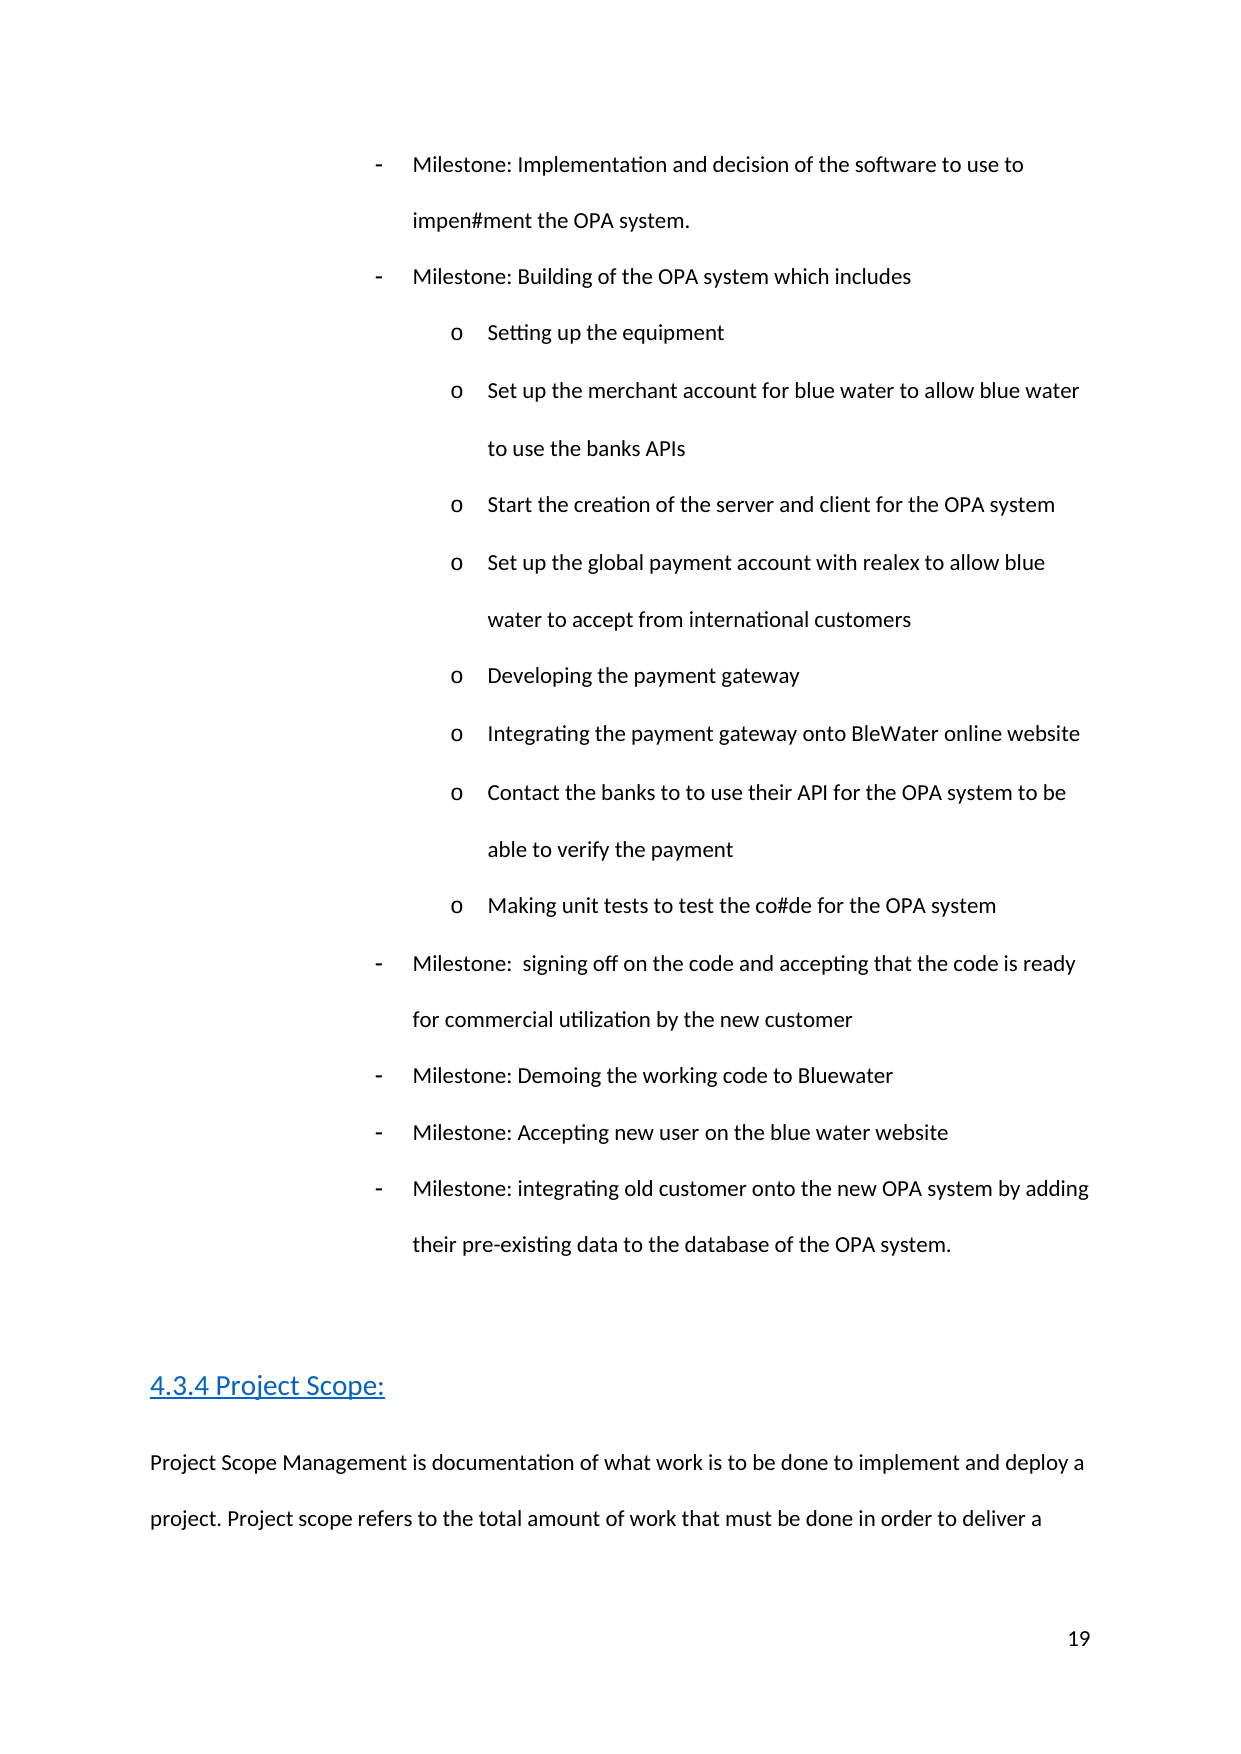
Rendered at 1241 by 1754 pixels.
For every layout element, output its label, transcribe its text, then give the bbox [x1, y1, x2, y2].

list Contact the banks to to use their API for the OPA system to be able to verify the payment [450, 778, 1090, 863]
list Milestone: Accepting new user on the blue water website [375, 1118, 1090, 1146]
list Set up the global payment account with realex to allow blue water to accept from international customers [450, 548, 1090, 633]
list Developing the payment gateway [450, 661, 1090, 690]
list Milestone: Implementation and decision of the software to use to impen#ment the OPA system. [375, 150, 1090, 234]
text 4.3.4 Project Scope: [150, 1367, 1090, 1402]
list Setting up the equipment [450, 318, 1090, 347]
list Milestone: Demoing the working code to Bluewater [375, 1062, 1090, 1089]
list Integrating the payment gateway onto BleWater online website [450, 719, 1090, 749]
list Set up the merchant account for blue water to allow blue water to use the banks APIs [450, 376, 1090, 462]
list Milestone: signing off on the code and accepting that the code is ready for commercial utilization by the new customer [375, 949, 1090, 1033]
list Milestone: Building of the OPA system which includes [375, 262, 1090, 290]
list Milestone: integrating old customer onto the new OPA system by adding their pre-existing data to the database of the OPA system. [375, 1174, 1090, 1258]
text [150, 1448, 1090, 1532]
list Start the creation of the server and client for the OPA system [450, 490, 1090, 519]
list Making unit tests to test the co#de for the OPA system [450, 891, 1090, 920]
